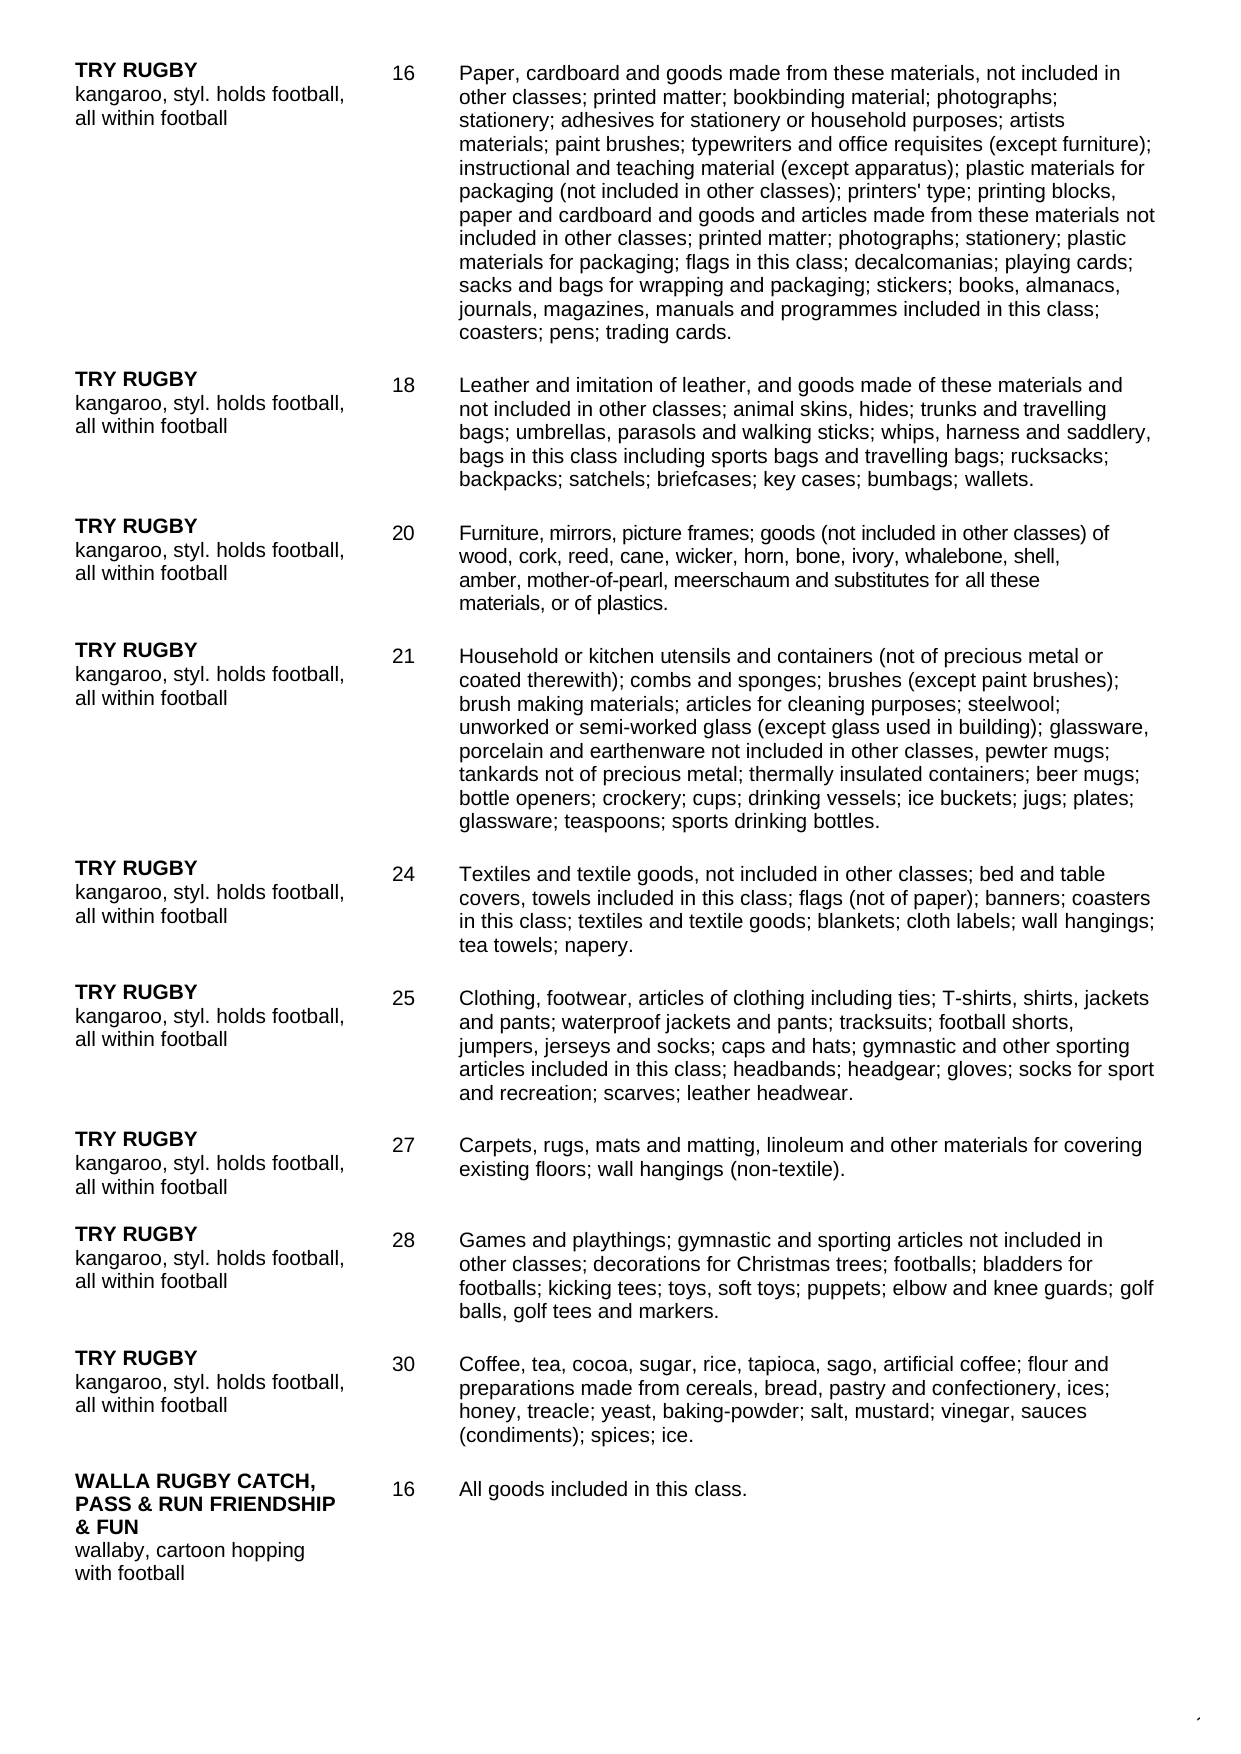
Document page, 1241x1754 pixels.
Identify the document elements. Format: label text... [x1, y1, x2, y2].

list Furniture, mirrors, picture frames; goods (not included in other classes) of wood, cork, reed, cane, wicker, horn, bone, ivory, whalebone, shell, amber, mother-of-pearl, meerschaum and substitutes for all these materials, or of plastics. [392, 521, 1120, 615]
text kangaroo, styl. holds football, all within football [75, 1247, 345, 1292]
text 30 Coffee, tea, cocoa, sugar, rice, tapioca, sago, artificial coffee; flour and preparations made from cereals, bread, pastry and confectionery, ices; honey, treacle; yeast, baking-powder; salt, mustard; vinegar, sauces (condiments); spices; ice. [392, 1353, 1112, 1447]
text 16 All goods included in this class. [392, 1477, 1240, 1501]
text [75, 82, 345, 129]
subtitle TRY RUGBY [75, 514, 345, 538]
subtitle TRY RUGBY [75, 638, 345, 662]
text kangaroo, styl. holds football, all within football [75, 1004, 345, 1051]
text kangaroo, styl. holds football, all within football [75, 663, 345, 709]
subtitle TRY RUGBY [75, 1127, 345, 1152]
list Clothing, footwear, articles of clothing including ties; T-shirts, shirts, jackets and pants; waterproof jackets and pants; tracksuits; football shorts, jumpers, jerseys and socks; caps and hats; gymnastic and other sporting articles included in this class; headbands; headgear; gloves; socks for sport and recreation; scarves; leather headwear. [392, 987, 1156, 1104]
subtitle TRY RUGBY [75, 366, 345, 391]
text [75, 1539, 308, 1585]
list Carpets, rugs, mats and matting, linoleum and other materials for covering existing floors; wall hangings (non-textile). [392, 1134, 1144, 1181]
text kangaroo, styl. holds football, all within football [75, 391, 345, 438]
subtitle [75, 1470, 336, 1539]
subtitle TRY RUGBY [75, 980, 345, 1004]
text kangaroo, styl. holds football, all within football [75, 539, 345, 585]
subtitle TRY RUGBY [75, 1345, 345, 1370]
subtitle TRY RUGBY [75, 57, 345, 82]
list Household or kitchen utensils and containers (not of precious metal or coated therewith); combs and sponges; brushes (except paint brushes); brush making materials; articles for cleaning purposes; steelwool; unworked or semi-worked glass (except glass used in building); glassware, porcelain and earthenware not included in other classes, pewter mugs; tankards not of precious metal; thermally insulated containers; beer mugs; bottle openers; crockery; cups; drinking vessels; ice buckets; jugs; plates; glassware; teaspoons; sports drinking bottles. [392, 645, 1150, 833]
subtitle TRY RUGBY [75, 856, 345, 880]
subtitle TRY RUGBY [75, 1221, 345, 1246]
text 16 Paper, cardboard and goods made from these materials, not included in other classes; printed matter; bookbinding material; photographs; stationery; adhesives for stationery or household purposes; artists materials; paint brushes; typewriters and office requisites (except furniture); instructional and teaching material (except apparatus); plastic materials for packaging (not included in other classes); printers' type; printing blocks, paper and cardboard and goods and articles made from these materials not included in other classes; printed matter; photographs; stationery; plastic materials for packaging; flags in this class; decalcomanias; playing cards; sacks and bags for wrapping and packaging; stickers; books, almanacs, journals, magazines, manuals and programmes included in this class; coasters; pens; trading cards. [392, 62, 1155, 344]
text kangaroo, styl. holds football, all within football [75, 1370, 345, 1417]
list Games and playthings; gymnastic and sporting articles not included in other classes; decorations for Christmas trees; footballs; bladders for footballs; kicking tees; toys, soft toys; puppets; elbow and knee guards; golf balls, golf tees and markers. [392, 1229, 1154, 1323]
text 18 Leather and imitation of leather, and goods made of these materials and not included in other classes; animal skins, hides; trunks and travelling bags; umbrellas, parasols and walking sticks; whips, harness and saddlery, bags in this class including sports bags and travelling bags; rucksacks; backpacks; satchels; briefcases; key cases; bumbags; wallets. [392, 374, 1152, 491]
text kangaroo, styl. holds football, all within football [75, 1152, 345, 1199]
list Textiles and textile goods, not included in other classes; bed and table covers, towels included in this class; flags (not of paper); banners; coasters in this class; textiles and textile goods; blankets; cloth labels; wall hangings; tea towels; napery. [392, 863, 1155, 957]
text kangaroo, styl. holds football, all within football [75, 880, 345, 927]
